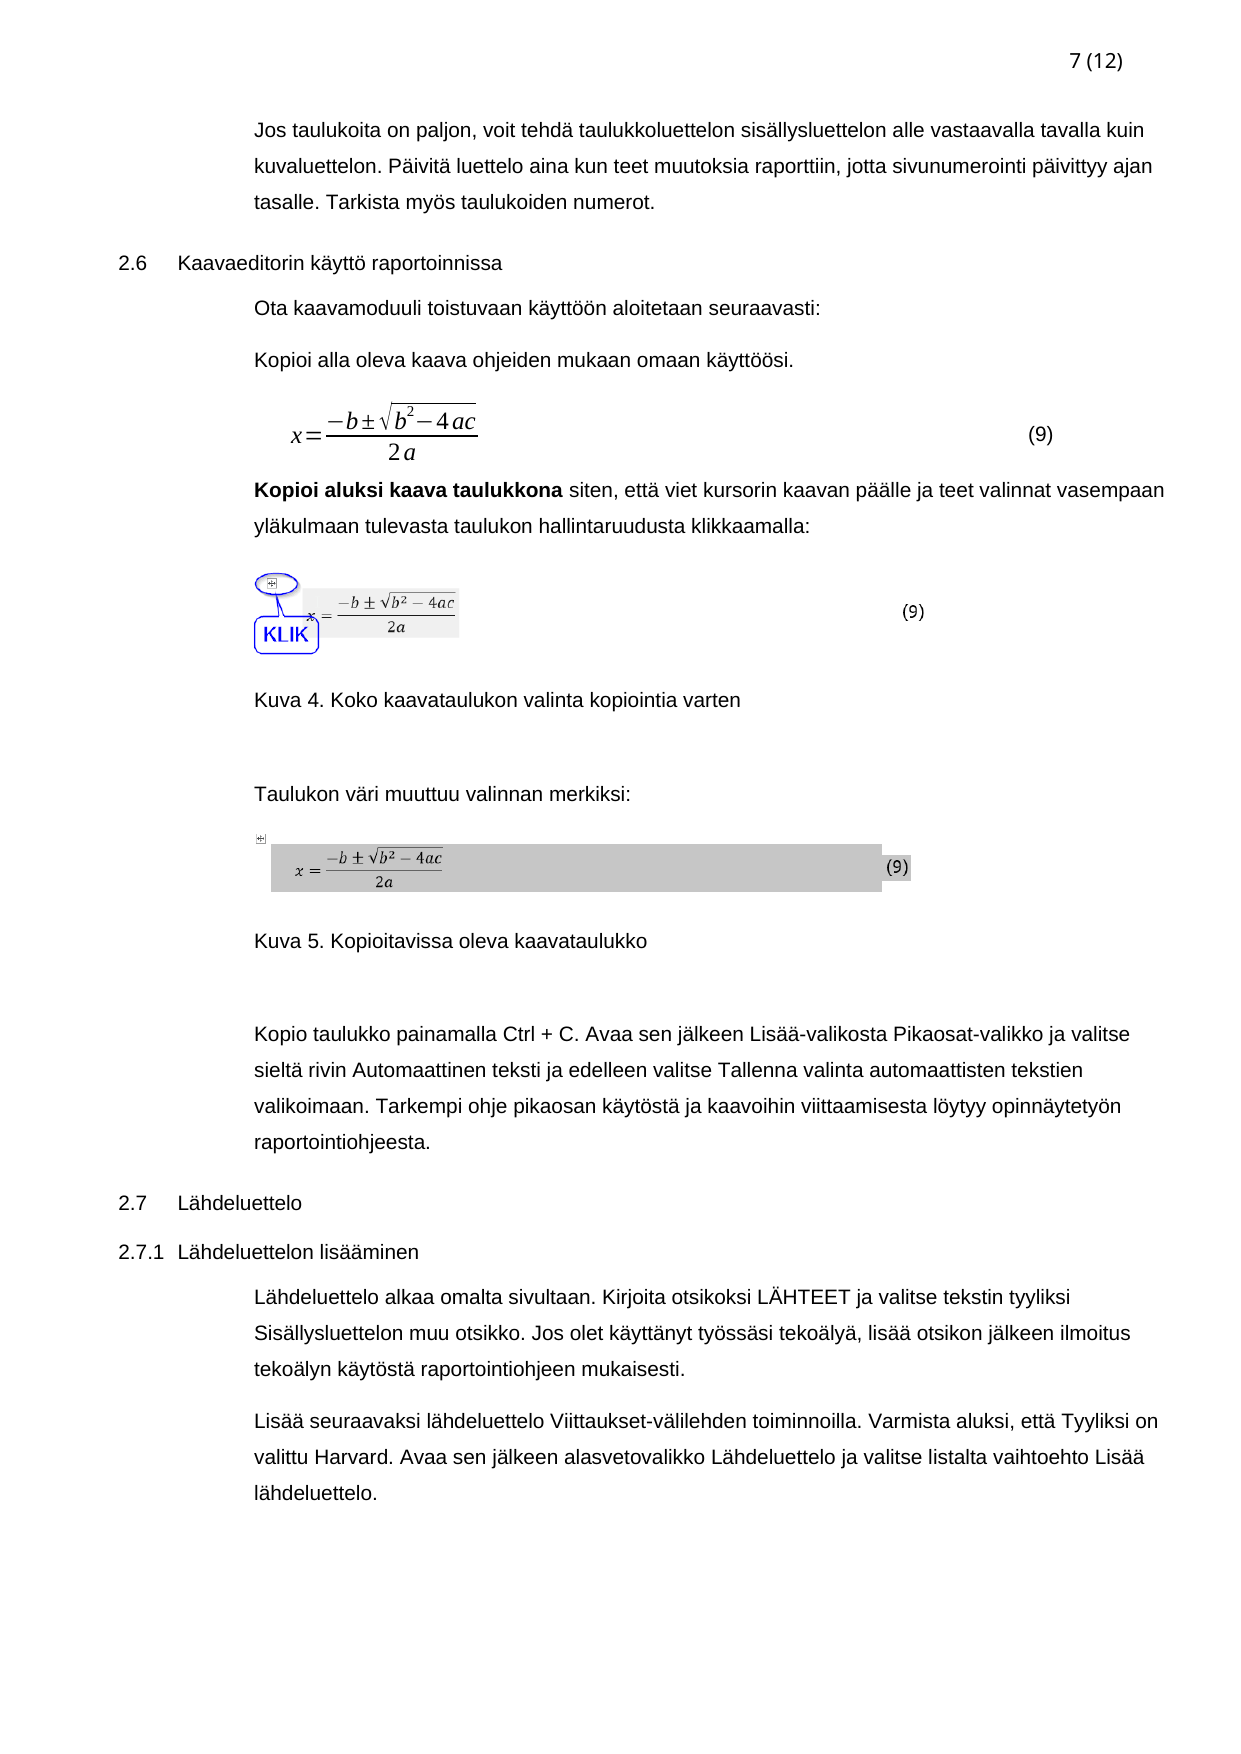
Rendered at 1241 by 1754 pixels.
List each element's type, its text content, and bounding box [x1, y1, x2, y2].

subtitle Lähdeluettelo [118, 1191, 1181, 1215]
text Lisää seuraavaksi lähdeluettelo Viittaukset-välilehden toiminnoilla. Varmista aluksi, että Tyyliksi on valittu Harvard. Avaa sen jälkeen alasvetovalikko Lähdeluettelo ja valitse listalta vaihtoehto Lisää lähdeluettelo. [254, 1409, 1181, 1505]
text Lähdeluettelo alkaa omalta sivultaan. Kirjoita otsikoksi LÄHTEET ja valitse tekstin tyyliksi Sisällysluettelon muu otsikko. Jos olet käyttänyt työssäsi tekoälyä, lisää otsikon jälkeen ilmoitus tekoälyn käytöstä raportointiohjeen mukaisesti. [254, 1284, 1181, 1380]
picture [253, 566, 927, 660]
text Kopioi aluksi kaava taulukkona siten, että viet kursorin kaavan päälle ja teet valinnat vasempaan yläkulmaan tulevasta taulukon hallintaruudusta klikkaamalla: [254, 478, 1181, 538]
text Ota kaavamoduuli toistuvaan käyttöön aloitetaan seuraavasti: [254, 296, 1181, 320]
text Taulukon väri muuttuu valinnan merkiksi: [254, 782, 1181, 806]
text Kopio taulukko painamalla Ctrl + C. Avaa sen jälkeen Lisää-valikosta Pikaosat-valikko ja valitse sieltä rivin Automaattinen teksti ja edelleen valitse Tallenna valinta automaattisten tekstien valikoimaan. Tarkempi ohje pikaosan käytöstä ja kaavoihin viittaamisesta löytyy opinnäytetyön raportointiohjeesta. [254, 1022, 1181, 1154]
table_header ( [1022, 401, 1035, 478]
table_header [254, 401, 1022, 478]
picture [253, 834, 911, 901]
table_header ) [1046, 401, 1059, 478]
text Jos taulukoita on paljon, voit tehdä taulukkoluettelon sisällysluettelon alle vastaavalla tavalla kuin kuvaluettelon. Päivitä luettelo aina kun teet muutoksia raporttiin, jotta sivunumerointi päivittyy ajan tasalle. Tarkista myös taulukoiden numerot. [254, 118, 1181, 214]
text Kopioi alla oleva kaava ohjeiden mukaan omaan käyttöösi. [254, 348, 1181, 372]
subtitle Kaavaeditorin käyttö raportoinnissa [118, 251, 1181, 275]
subtitle Lähdeluettelon lisääminen [118, 1240, 1181, 1264]
